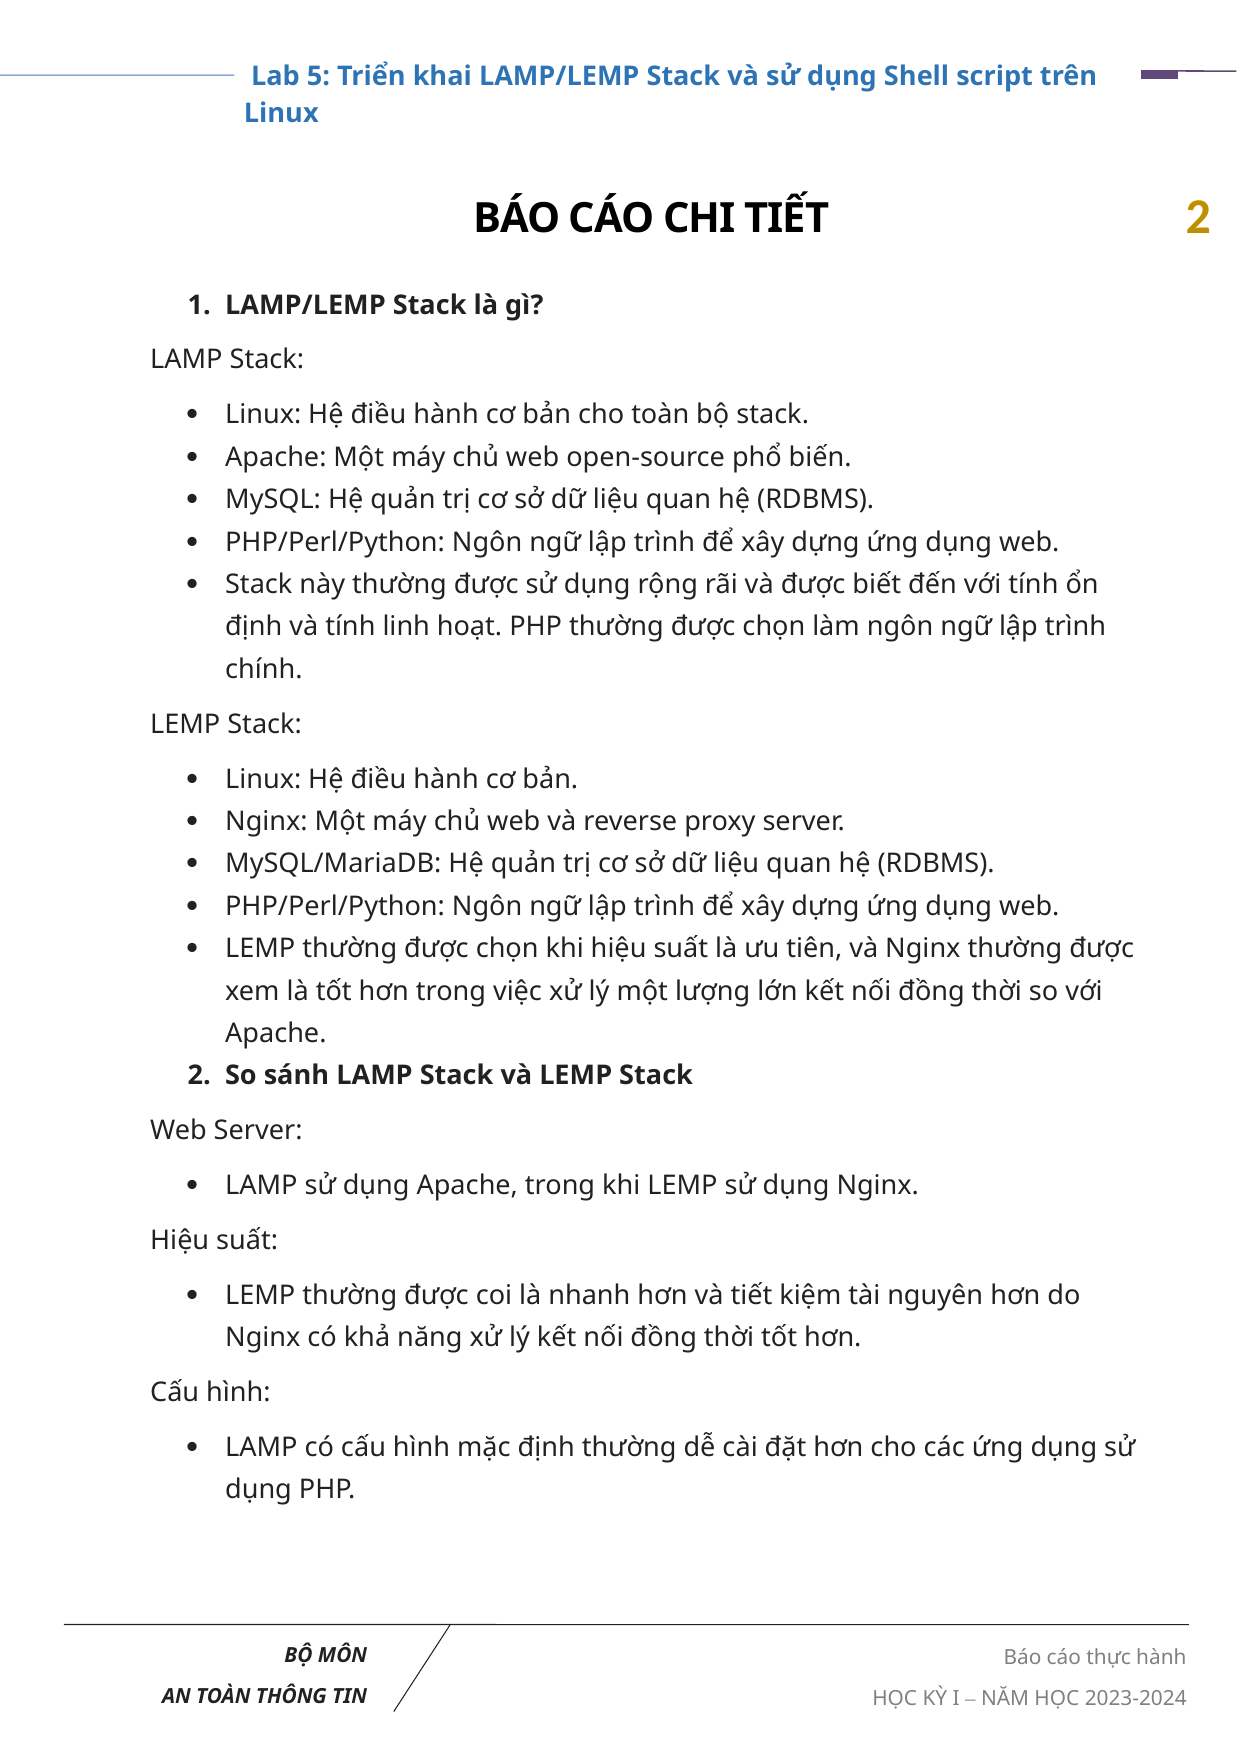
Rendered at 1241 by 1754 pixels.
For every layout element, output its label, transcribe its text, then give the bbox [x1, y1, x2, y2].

list Linux: Hệ điều hành cơ bản cho toàn bộ stack. [187, 395, 1153, 432]
text Web Server: [150, 1111, 1153, 1148]
text LEMP Stack: [150, 704, 1153, 741]
text Hiệu suất: [150, 1221, 1153, 1257]
list LEMP thường được coi là nhanh hơn và tiết kiệm tài nguyên hơn do Nginx có khả năng xử lý kết nối đồng thời tốt hơn. [187, 1275, 1153, 1355]
list LAMP sử dụng Apache, trong khi LEMP sử dụng Nginx. [187, 1166, 1153, 1202]
list LEMP thường được chọn khi hiệu suất là ưu tiên, và Nginx thường được xem là tốt hơn trong việc xử lý một lượng lớn kết nối đồng thời so với Apache. [187, 929, 1153, 1050]
list LAMP có cấu hình mặc định thường dễ cài đặt hơn cho các ứng dụng sử dụng PHP. [187, 1428, 1153, 1507]
list Stack này thường được sử dụng rộng rãi và được biết đến với tính ổn định và tính linh hoạt. PHP thường được chọn làm ngôn ngữ lập trình chính. [187, 564, 1153, 686]
text LAMP Stack: [150, 340, 1153, 377]
title BÁO CÁO CHI TIẾT [150, 187, 1153, 244]
list Apache: Một máy chủ web open-source phổ biến. [187, 437, 1153, 474]
list MySQL/MariaDB: Hệ quản trị cơ sở dữ liệu quan hệ (RDBMS). [187, 844, 1153, 881]
list LAMP/LEMP Stack là gì? [187, 285, 1153, 322]
list MySQL: Hệ quản trị cơ sở dữ liệu quan hệ (RDBMS). [187, 480, 1153, 517]
list PHP/Perl/Python: Ngôn ngữ lập trình để xây dựng ứng dụng web. [187, 522, 1153, 559]
text Cấu hình: [150, 1373, 1153, 1409]
list Nginx: Một máy chủ web và reverse proxy server. [187, 801, 1153, 838]
list So sánh LAMP Stack và LEMP Stack [187, 1056, 1153, 1093]
list Linux: Hệ điều hành cơ bản. [187, 759, 1153, 796]
list PHP/Perl/Python: Ngôn ngữ lập trình để xây dựng ứng dụng web. [187, 886, 1153, 923]
